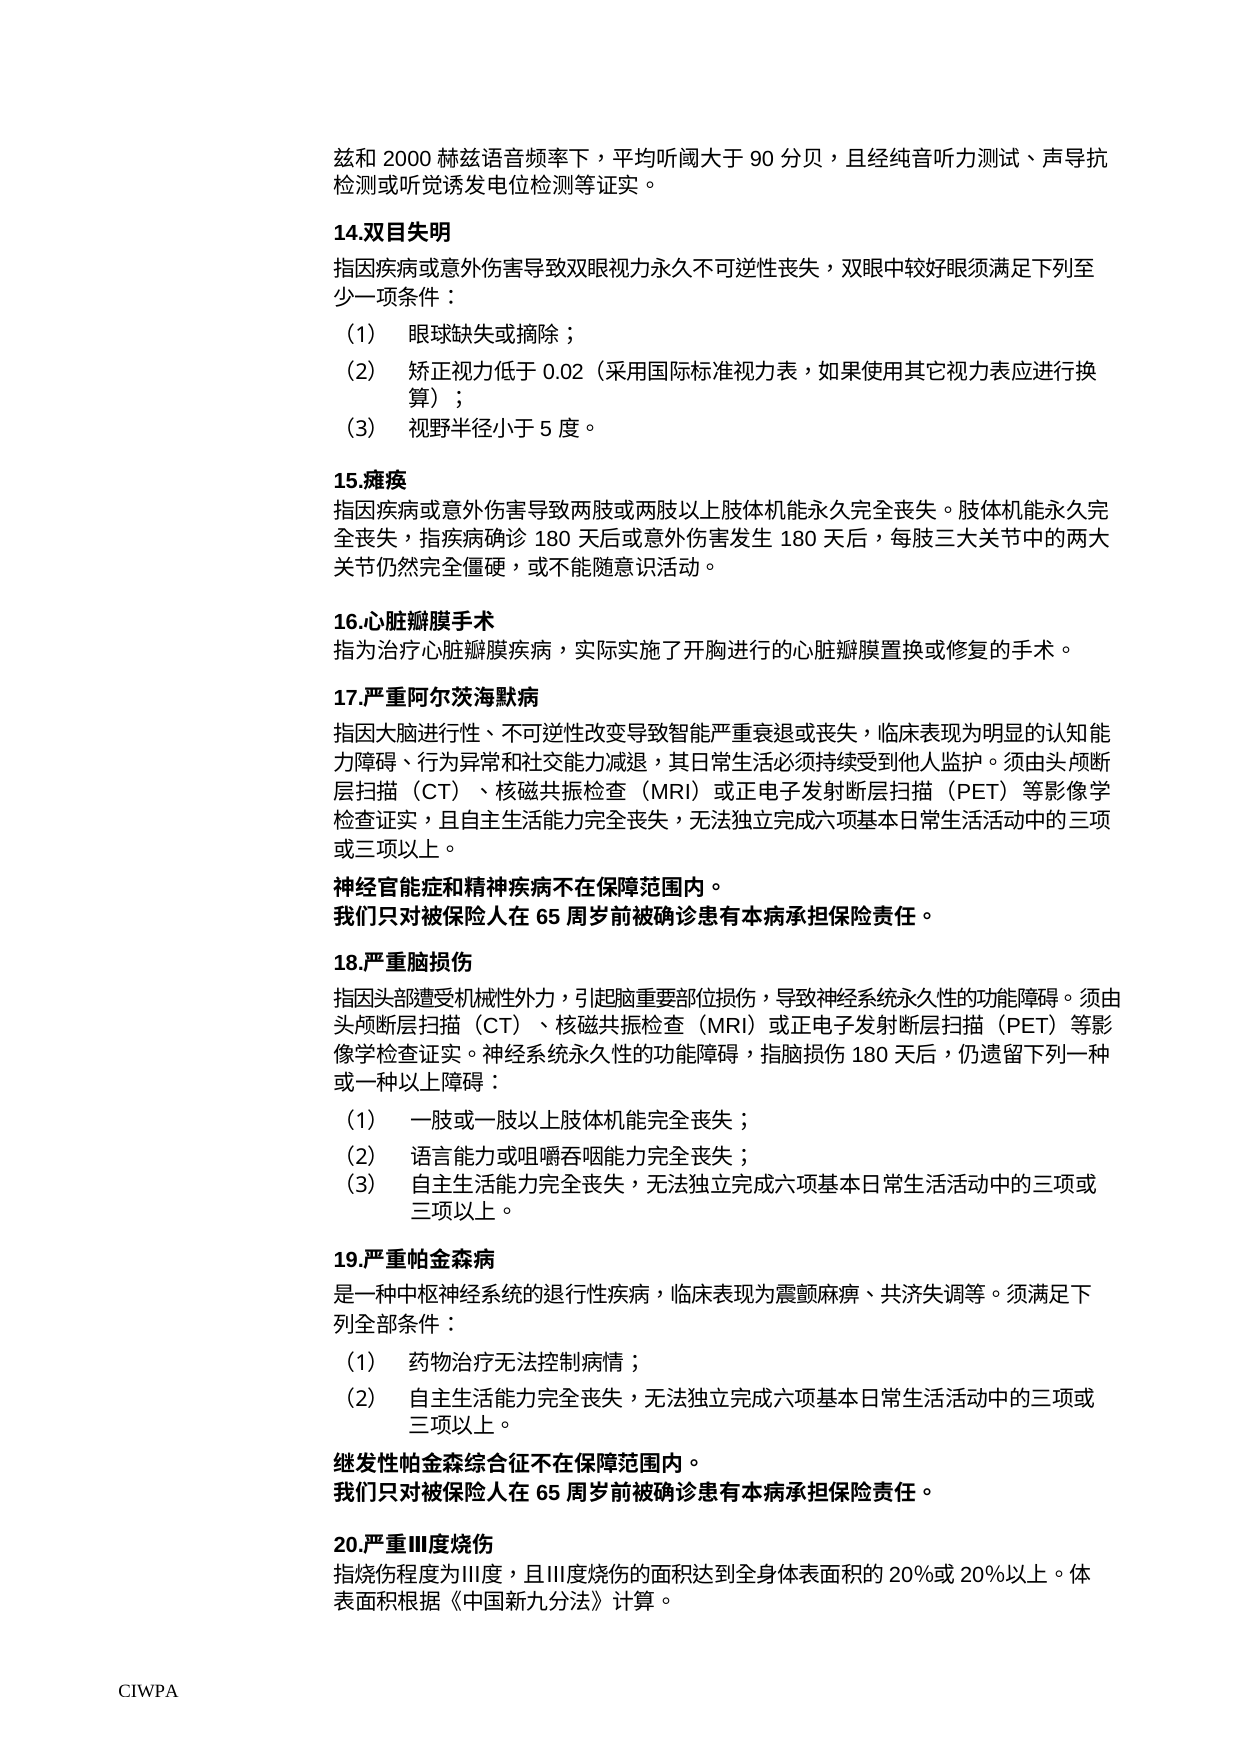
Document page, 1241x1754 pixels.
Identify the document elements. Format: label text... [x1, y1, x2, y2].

text 指因疾病或意外伤害导致双眼视力永久不可逆性丧失，双眼中较好眼须满足下列至少一项条件： [333, 253, 1112, 311]
text 指烧伤程度为Ⅲ度，且Ⅲ度烧伤的面积达到全身体表面积的 20％或 20％以上。体表面积根据《中国新九分法》计算。 [333, 1560, 1111, 1616]
list 自主生活能力完全丧失，无法独立完成六项基本日常生活活动中的三项或三项以上。 [333, 1171, 1111, 1226]
text 我们只对被保险人在 65 周岁前被确诊患有本病承担保险责任。 [333, 901, 1134, 931]
subtitle 14.双目失明 [333, 217, 1134, 247]
list 药物治疗无法控制病情； [333, 1347, 1134, 1376]
list 语言能力或咀嚼吞咽能力完全丧失； [333, 1141, 1134, 1170]
list 视野半径小于 5 度。 [333, 413, 1134, 443]
subtitle 神经官能症和精神疾病不在保障范围内。 [333, 872, 1134, 901]
list 一肢或一肢以上肢体机能完全丧失； [333, 1105, 1134, 1134]
subtitle 17.严重阿尔茨海默病 [333, 682, 1134, 712]
text 兹和 2000 赫兹语音频率下，平均听阈大于 90 分贝，且经纯音听力测试、声导抗检测或听觉诱发电位检测等证实。 [333, 144, 1119, 199]
text 20.严重Ⅲ度烧伤 [333, 1523, 1134, 1560]
text 是一种中枢神经系统的退行性疾病，临床表现为震颤麻痹、共济失调等。须满足下列全部条件： [333, 1279, 1111, 1339]
text 指因疾病或意外伤害导致两肢或两肢以上肢体机能永久完全丧失。肢体机能永久完全丧失，指疾病确诊 180 天后或意外伤害发生 180 天后，每肢三大关节中的两大关节仍然完全僵硬，或不能随意识活动。 [333, 496, 1112, 582]
text 我们只对被保险人在 65 周岁前被确诊患有本病承担保险责任。 [333, 1477, 1134, 1507]
subtitle 19.严重帕金森病 [333, 1244, 1134, 1274]
subtitle 15.瘫痪 [333, 459, 1134, 496]
list 眼球缺失或摘除； [333, 319, 1134, 349]
list 矫正视力低于 0.02（采用国际标准视力表，如果使用其它视力表应进行换算）； [333, 357, 1111, 413]
text 指因大脑进行性、不可逆性改变导致智能严重衰退或丧失，临床表现为明显的认知能力障碍、行为异常和社交能力减退，其日常生活必须持续受到他人监护。须由头颅断层扫描（CT）、核磁共振检查（MRI）或正电子发射断层扫描（PET）等影像学检查证实，且自主生活能力完全丧失，无法独立完成六项基本日常生活活动中的三项或三项以上。 [333, 718, 1111, 864]
subtitle 16.心脏瓣膜手术 [333, 600, 1134, 637]
list 自主生活能力完全丧失，无法独立完成六项基本日常生活活动中的三项或三项以上。 [333, 1385, 1111, 1440]
text 指因头部遭受机械性外力，引起脑重要部位损伤，导致神经系统永久性的功能障碍。须由头颅断层扫描（CT）、核磁共振检查（MRI）或正电子发射断层扫描（PET）等影像学检查证实。神经系统永久性的功能障碍，指脑损伤 180 天后，仍遗留下列一种或一种以上障碍： [333, 983, 1122, 1097]
text 18.严重脑损伤 [333, 947, 1134, 977]
text 指为治疗心脏瓣膜疾病，实际实施了开胸进行的心脏瓣膜置换或修复的手术。 [333, 637, 1134, 664]
subtitle 继发性帕金森综合征不在保障范围内。 [333, 1448, 1134, 1477]
